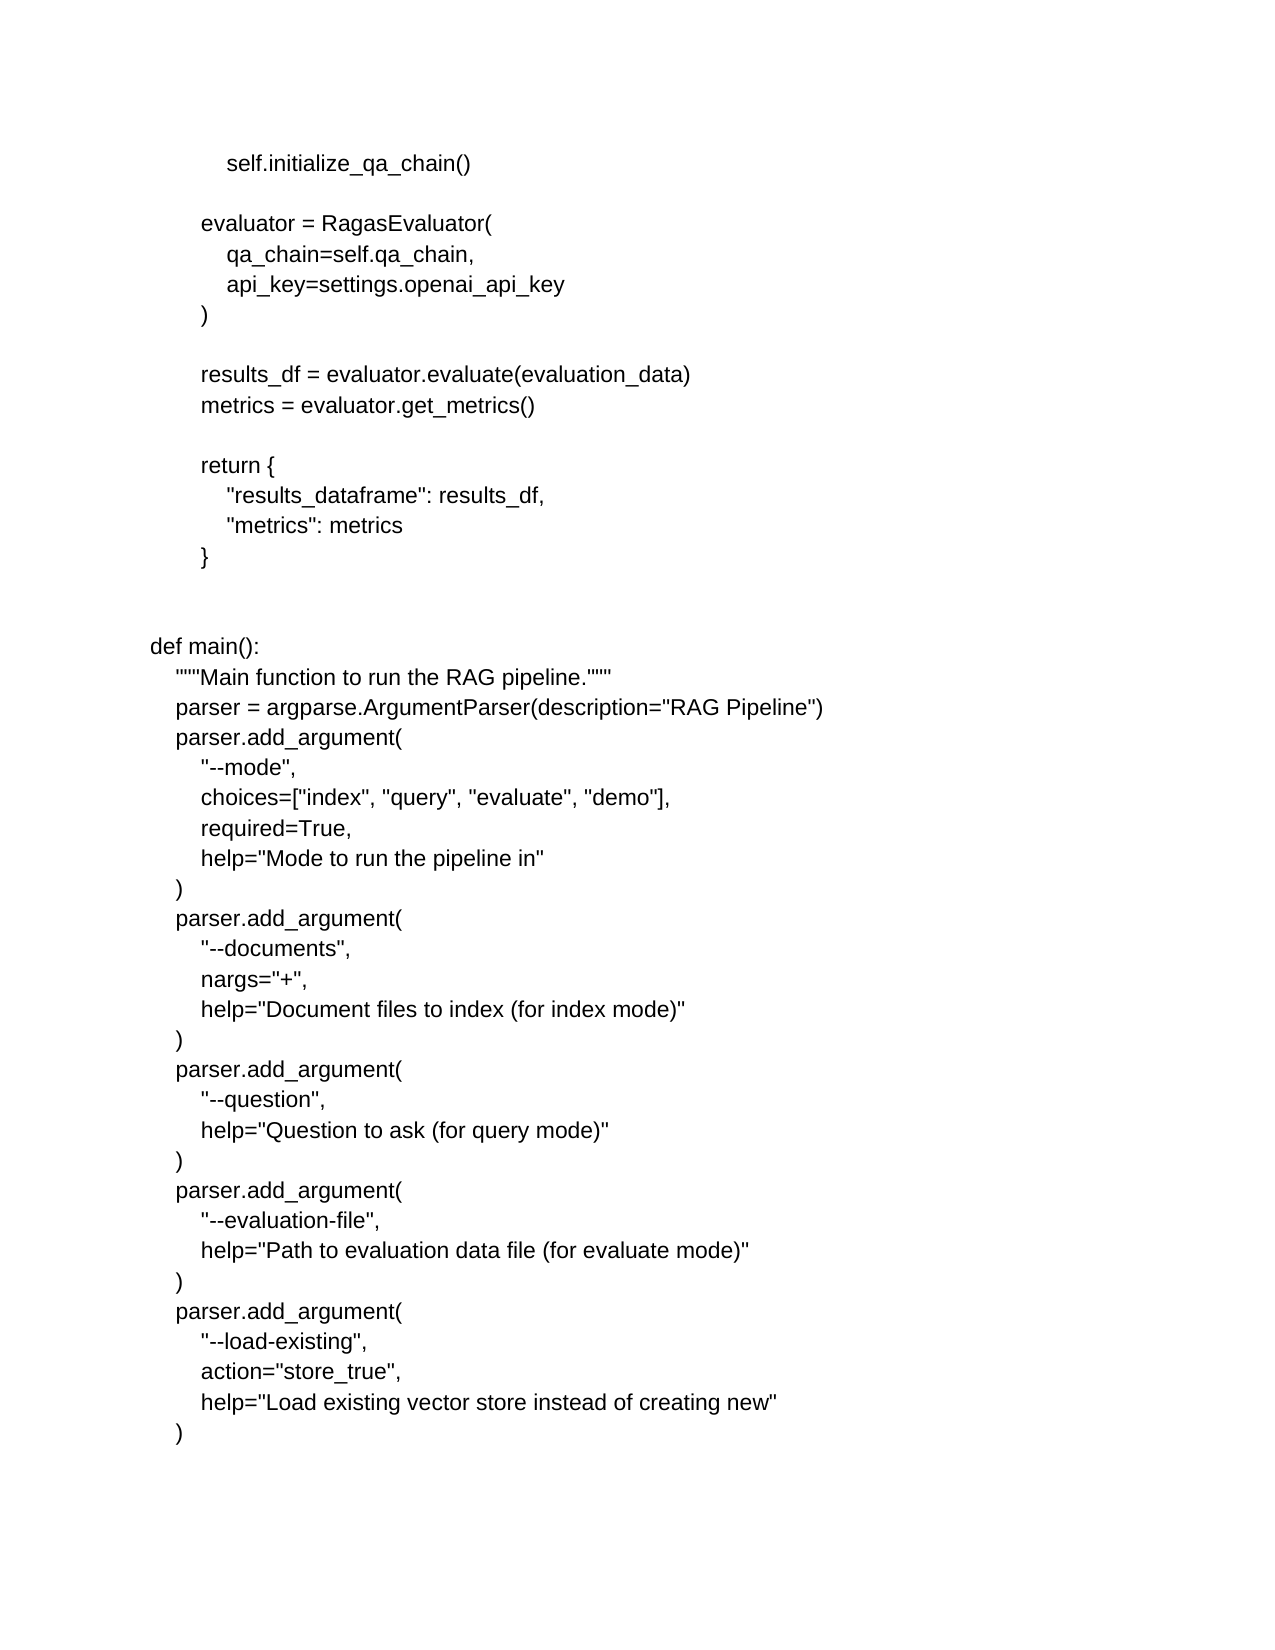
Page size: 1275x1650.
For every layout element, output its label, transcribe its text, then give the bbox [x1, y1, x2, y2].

text self.initialize_qa_chain() [150, 150, 1125, 176]
text "--documents", [150, 935, 1125, 962]
text help="Mode to run the pipeline in" [150, 845, 1125, 871]
text """Main function to run the RAG pipeline.""" [150, 663, 1125, 690]
text def main(): [150, 633, 1125, 660]
text results_df = evaluator.evaluate(evaluation_data) [150, 361, 1125, 388]
text action="store_true", [150, 1358, 1125, 1385]
text "--mode", [150, 754, 1125, 781]
text ) [150, 1419, 1125, 1445]
text parser.add_argument( [150, 724, 1125, 750]
text "metrics": metrics [150, 512, 1125, 539]
text "--question", [150, 1086, 1125, 1113]
text parser = argparse.ArgumentParser(description="RAG Pipeline") [150, 694, 1125, 720]
text nargs="+", [150, 966, 1125, 992]
text "--load-existing", [150, 1328, 1125, 1354]
text "results_dataframe": results_df, [150, 482, 1125, 509]
text help="Document files to index (for index mode)" [150, 996, 1125, 1022]
text choices=["index", "query", "evaluate", "demo"], [150, 784, 1125, 811]
text api_key=settings.openai_api_key [150, 271, 1125, 297]
text qa_chain=self.qa_chain, [150, 241, 1125, 267]
text ) [150, 875, 1125, 901]
text ) [150, 1268, 1125, 1294]
text required=True, [150, 814, 1125, 841]
text help="Load existing vector store instead of creating new" [150, 1388, 1125, 1415]
text help="Question to ask (for query mode)" [150, 1117, 1125, 1143]
text parser.add_argument( [150, 1177, 1125, 1203]
text parser.add_argument( [150, 905, 1125, 932]
text metrics = evaluator.get_metrics() [150, 392, 1125, 418]
text parser.add_argument( [150, 1056, 1125, 1083]
text parser.add_argument( [150, 1298, 1125, 1324]
text evaluator = RagasEvaluator( [150, 210, 1125, 237]
text "--evaluation-file", [150, 1207, 1125, 1234]
text help="Path to evaluation data file (for evaluate mode)" [150, 1237, 1125, 1264]
text } [150, 543, 1125, 569]
text ) [150, 1147, 1125, 1173]
text ) [150, 1026, 1125, 1052]
text ) [150, 301, 1125, 327]
text return { [150, 452, 1125, 478]
